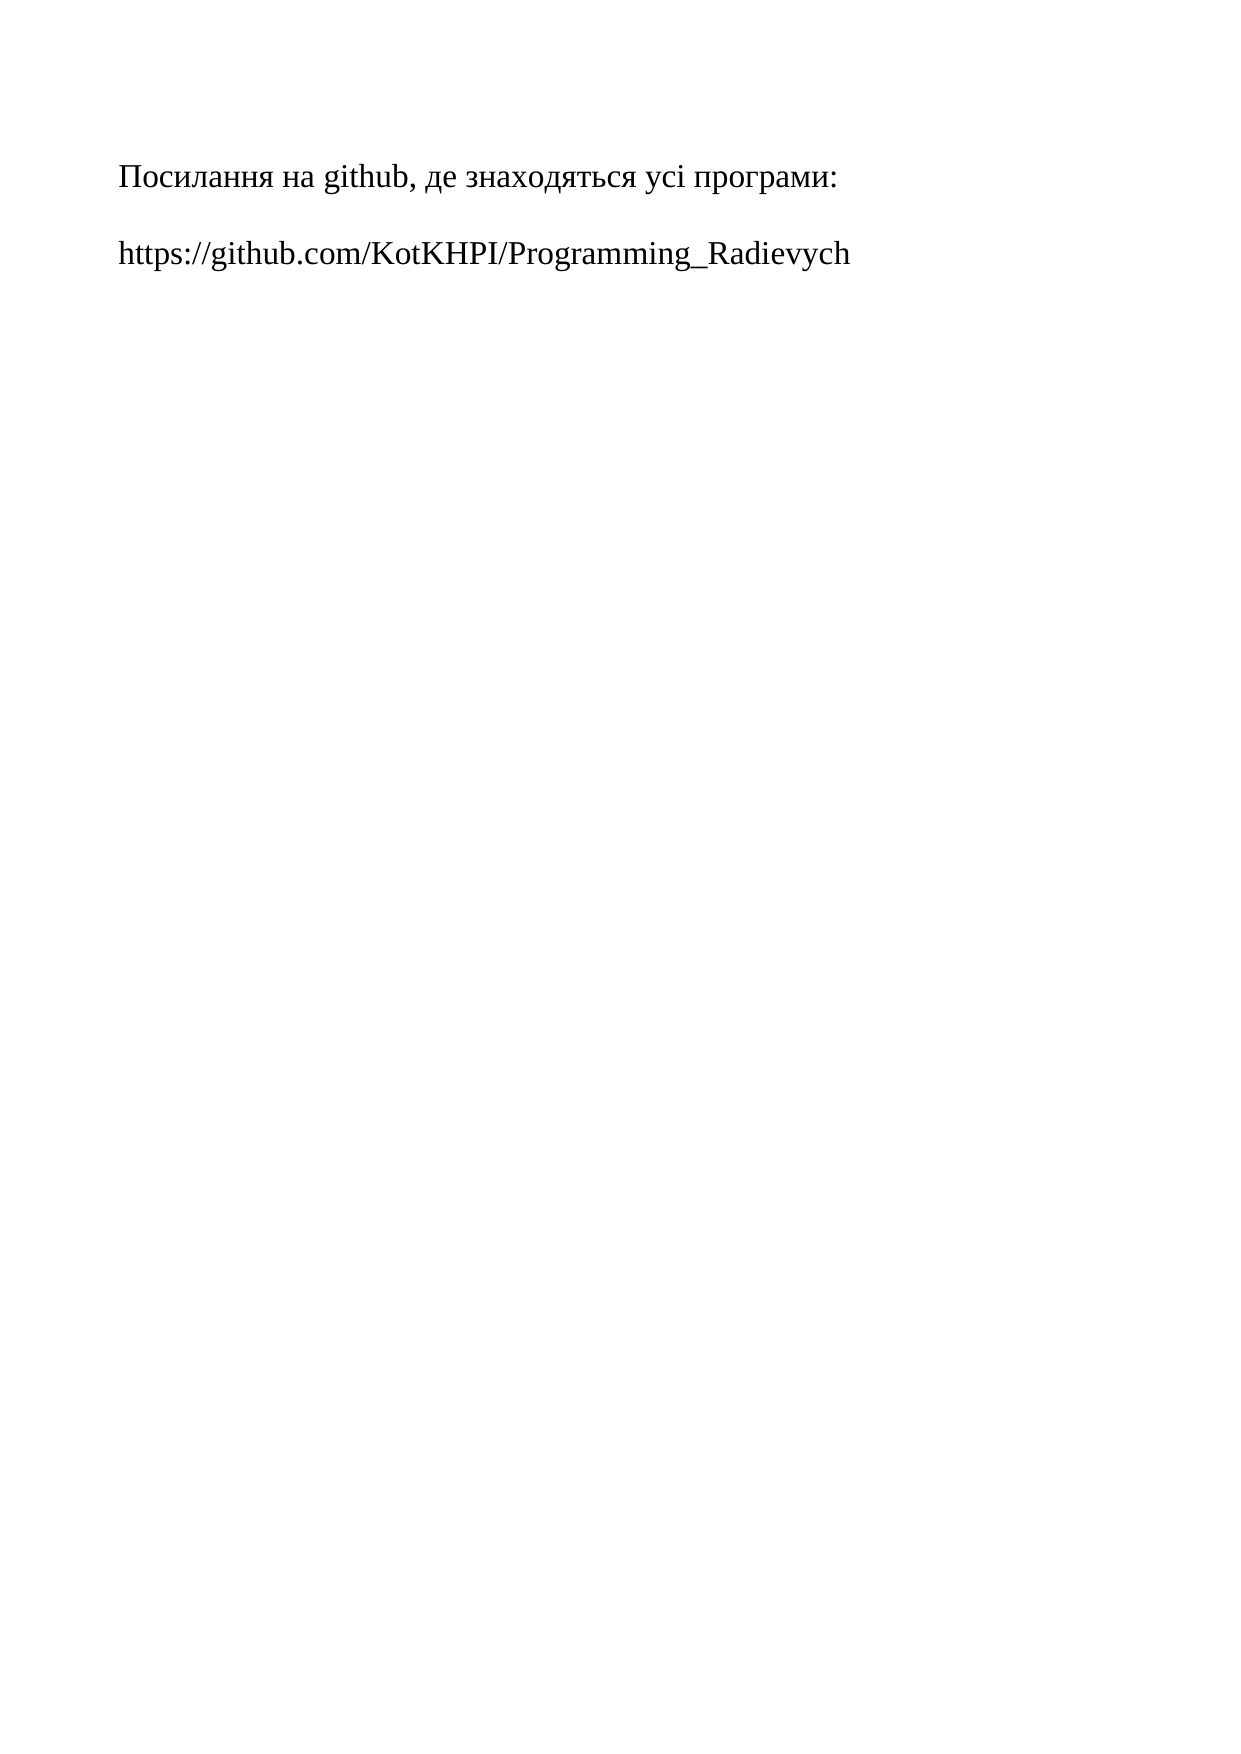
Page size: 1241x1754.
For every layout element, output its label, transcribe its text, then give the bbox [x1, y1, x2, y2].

text https://github.com/KotKHPI/Programming_Radievych [118, 233, 1181, 271]
text Посилання на github, де знаходяться усі програми: [118, 156, 1181, 195]
